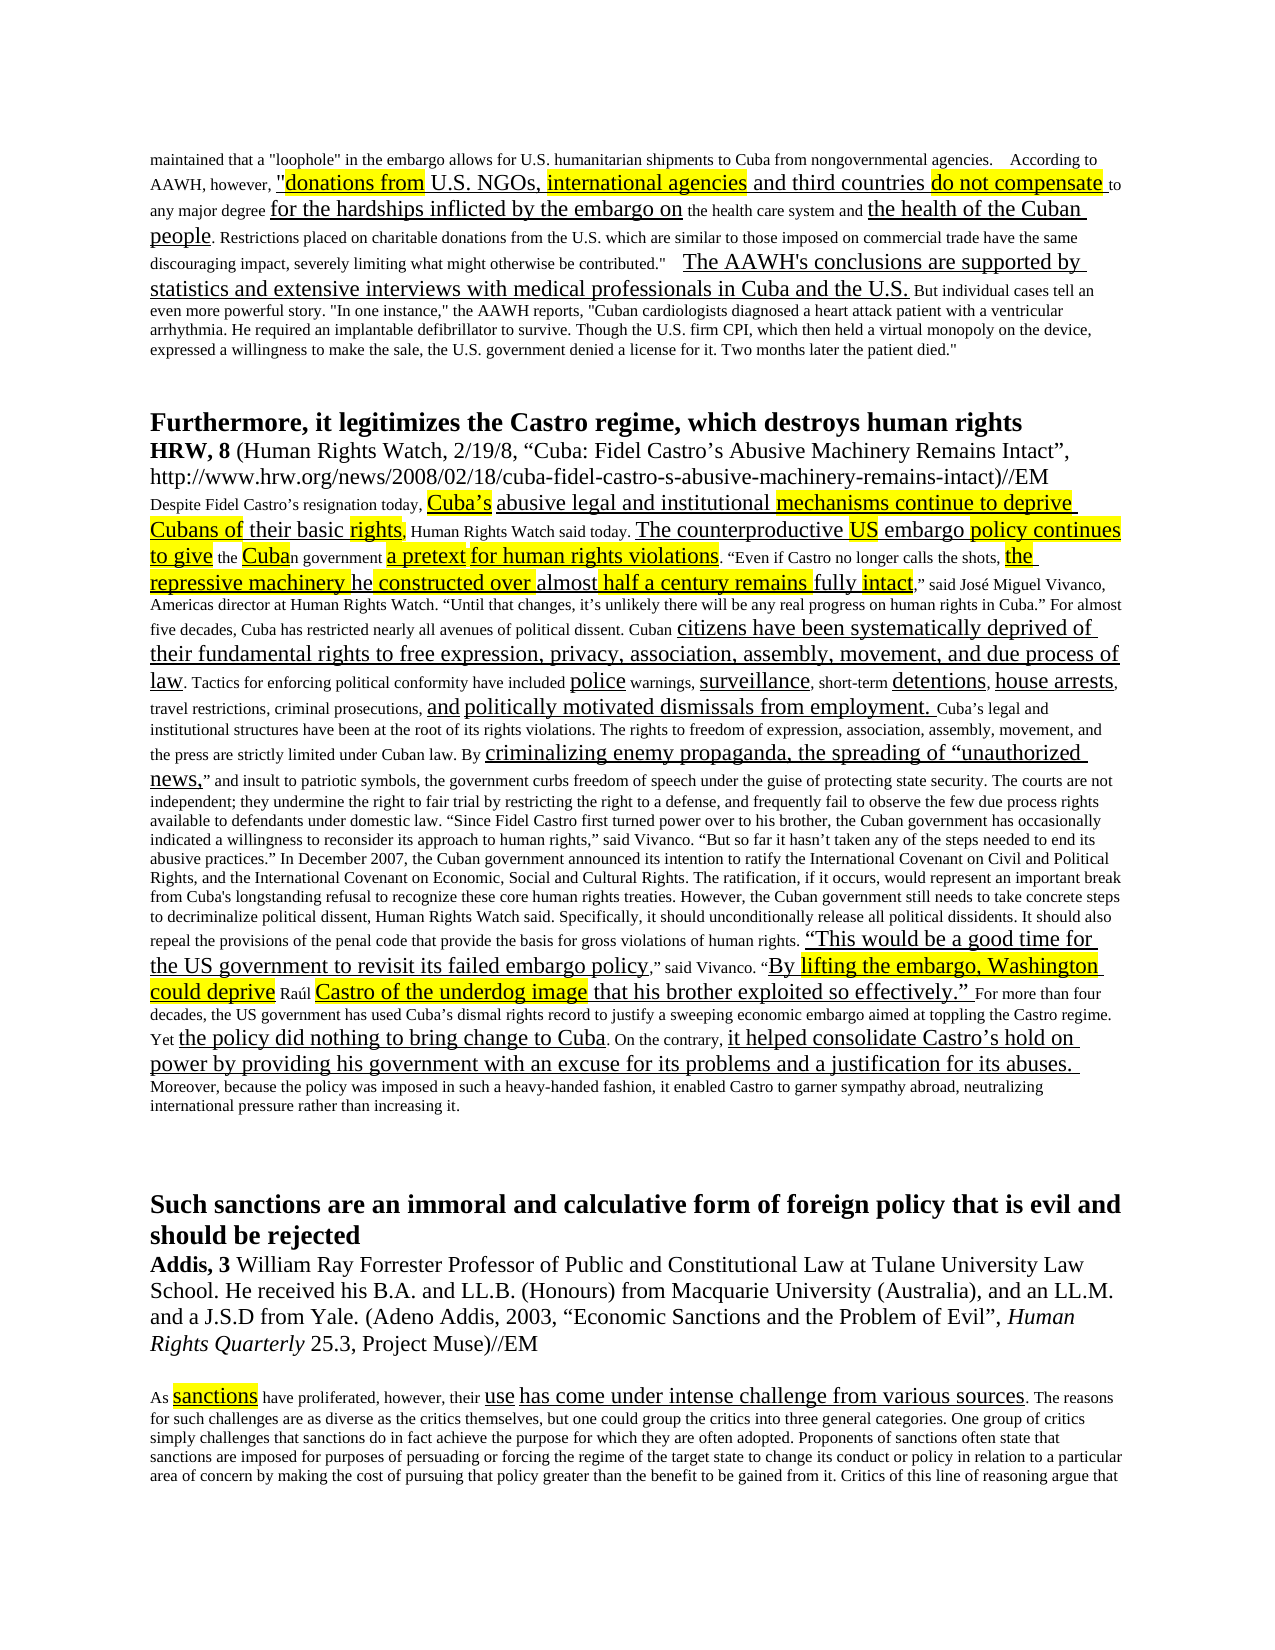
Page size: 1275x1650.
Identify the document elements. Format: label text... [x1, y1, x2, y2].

text Addis, 3 William Ray Forrester Professor of Public and Constitutional Law at Tulane University Law School. He received his B.A. and LL.B. (Honours) from Macquarie University (Australia), and an LL.M. and a J.S.D from Yale. (Adeno Addis, 2003, “Economic Sanctions and the Problem of Evil”, Human Rights Quarterly 25.3, Project Muse)//EM [150, 1251, 1125, 1356]
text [150, 1382, 1125, 1485]
subtitle Furthermore, it legitimizes the Castro regime, which destroys human rights [150, 406, 1125, 437]
text HRW, 8 (Human Rights Watch, 2/19/8, “Cuba: Fidel Castro’s Abusive Machinery Remains Intact”, http://www.hrw.org/news/2008/02/18/cuba-fidel-castro-s-abusive-machinery-remains-intact)//EM [150, 437, 1125, 489]
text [150, 150, 1125, 358]
text Despite Fidel Castro’s resignation today, Cuba’s abusive legal and institutional mechanisms continue to deprive Cubans of their basic rights, Human Rights Watch said today. The counterproductive US embargo policy continues to give the Cuban government a pretext for human rights violations. “Even if Castro no longer calls the shots, the repressive machinery he constructed over almost half a century remains fully intact,” said José Miguel Vivanco, Americas director at Human Rights Watch. “Until that changes, it’s unlikely there will be any real progress on human rights in Cuba.” For almost five decades, Cuba has restricted nearly all avenues of political dissent. Cuban citizens have been systematically deprived of their fundamental rights to free expression, privacy, association, assembly, movement, and due process of law. Tactics for enforcing political conformity have included police warnings, surveillance, short-term detentions, house arrests, travel restrictions, criminal prosecutions, and politically motivated dismissals from employment. Cuba’s legal and institutional structures have been at the root of its rights violations. The rights to freedom of expression, association, assembly, movement, and the press are strictly limited under Cuban law. By criminalizing enemy propaganda, the spreading of “unauthorized news,” and insult to patriotic symbols, the government curbs freedom of speech under the guise of protecting state security. The courts are not independent; they undermine the right to fair trial by restricting the right to a defense, and frequently fail to observe the few due process rights available to defendants under domestic law. “Since Fidel Castro first turned power over to his brother, the Cuban government has occasionally indicated a willingness to reconsider its approach to human rights,” said Vivanco. “But so far it hasn’t taken any of the steps needed to end its abusive practices.” In December 2007, the Cuban government announced its intention to ratify the International Covenant on Civil and Political Rights, and the International Covenant on Economic, Social and Cultural Rights. The ratification, if it occurs, would represent an important break from Cuba's longstanding refusal to recognize these core human rights treaties. However, the Cuban government still needs to take concrete steps to decriminalize political dissent, Human Rights Watch said. Specifically, it should unconditionally release all political dissidents. It should also repeal the provisions of the penal code that provide the basis for gross violations of human rights. “This would be a good time for the US government to revisit its failed embargo policy,” said Vivanco. “By lifting the embargo, Washington could deprive Raúl Castro of the underdog image that his brother exploited so effectively.” For more than four decades, the US government has used Cuba’s dismal rights record to justify a sweeping economic embargo aimed at toppling the Castro regime. Yet the policy did nothing to bring change to Cuba. On the contrary, it helped consolidate Castro’s hold on power by providing his government with an excuse for its problems and a justification for its abuses. Moreover, because the policy was imposed in such a heavy-handed fashion, it enabled Castro to garner sympathy abroad, neutralizing international pressure rather than increasing it. [150, 489, 1125, 1115]
subtitle Such sanctions are an immoral and calculative form of foreign policy that is evil and should be rejected [150, 1188, 1125, 1251]
